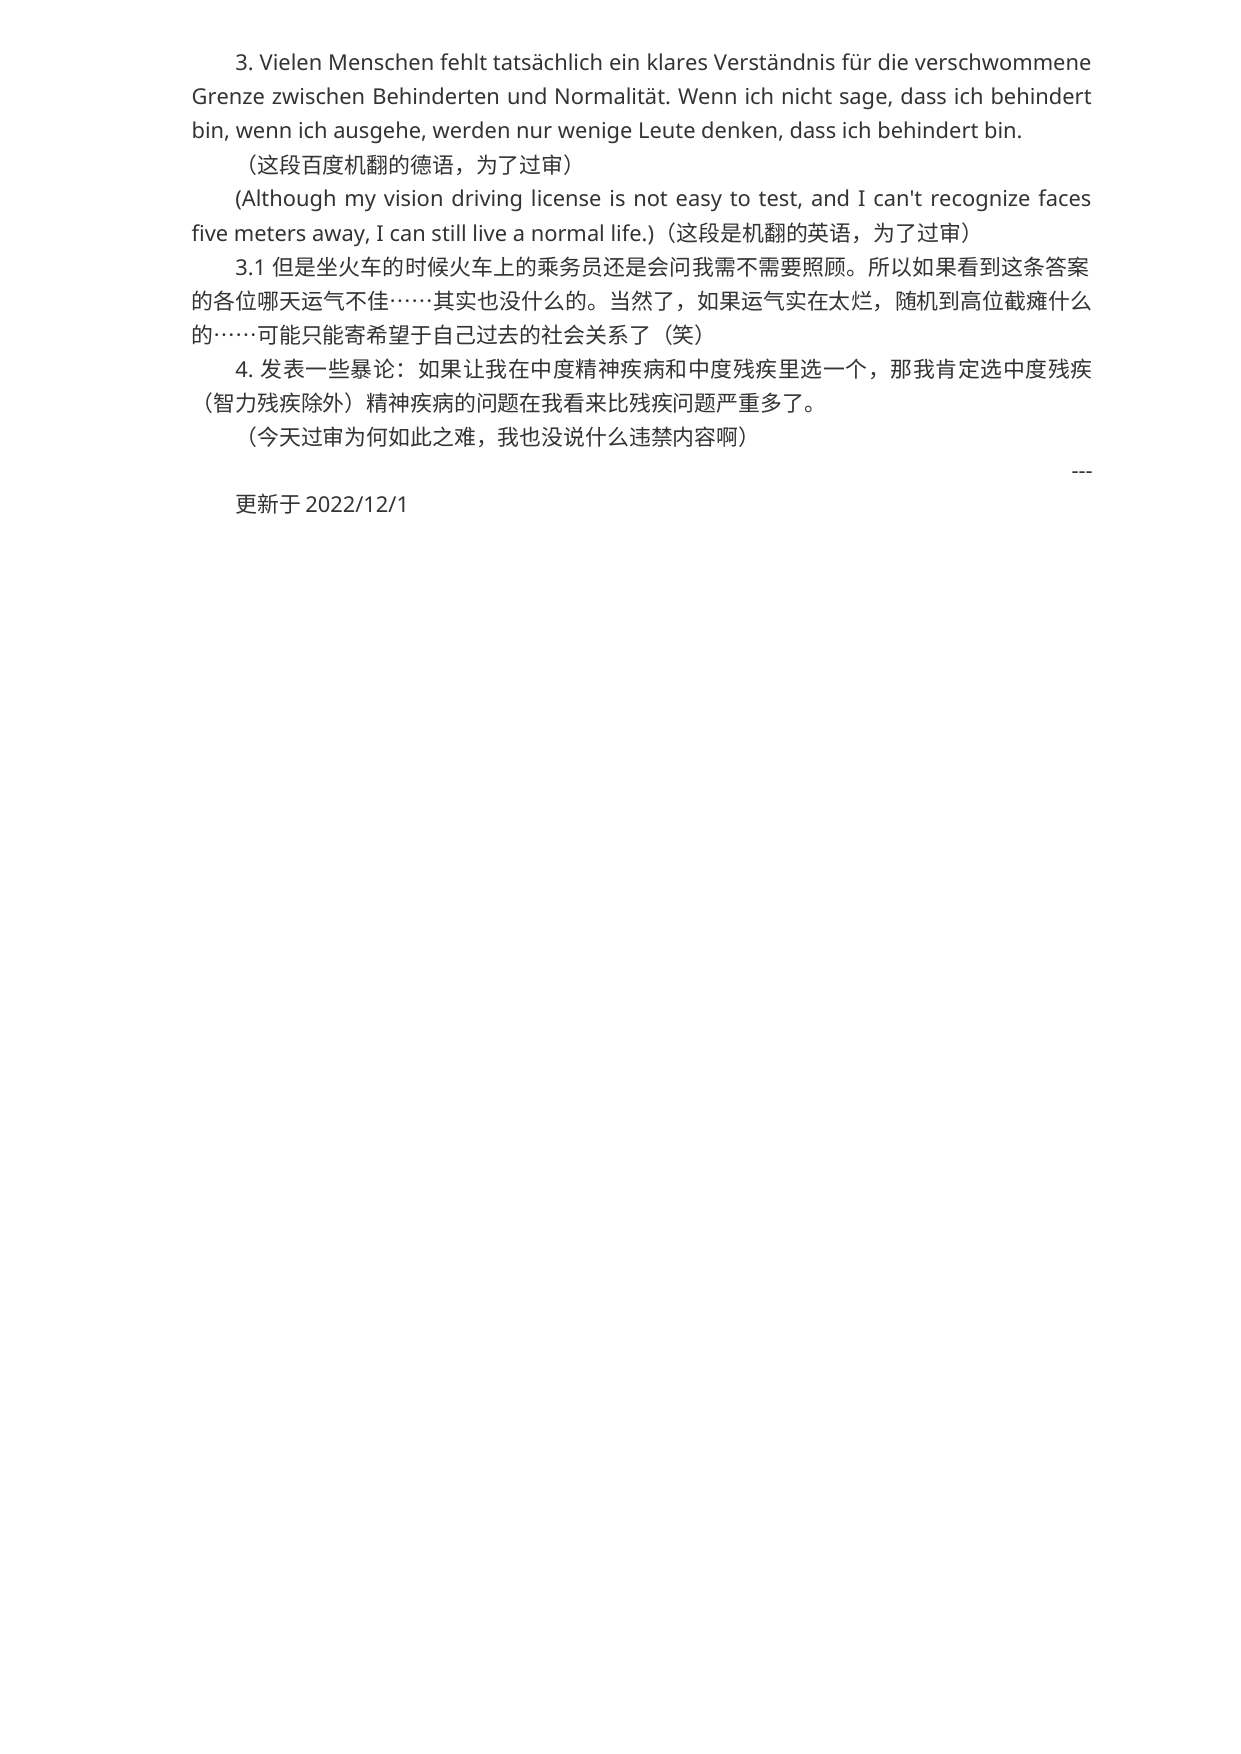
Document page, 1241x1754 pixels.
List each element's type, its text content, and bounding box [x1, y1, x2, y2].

text 4. 发表一些暴论：如果让我在中度精神疾病和中度残疾里选一个，那我肯定选中度残疾（智力残疾除外）精神疾病的问题在我看来比残疾问题严重多了。 [191, 351, 1092, 418]
text （这段百度机翻的德语，为了过审） [191, 147, 1092, 181]
text （今天过审为何如此之难，我也没说什么违禁内容啊） [191, 418, 1092, 452]
text --- [191, 452, 1092, 486]
text 3. Vielen Menschen fehlt tatsächlich ein klares Verständnis für die verschwommene Grenze zwischen Behinderten und Normalität. Wenn ich nicht sage, dass ich behindert bin, wenn ich ausgehe, werden nur wenige Leute denken, dass ich behindert bin. [191, 45, 1092, 147]
text 更新于2022/12/1 [191, 486, 1092, 520]
text (Although my vision driving license is not easy to test, and I can't recognize faces five meters away, I can still live a normal life.)（这段是机翻的英语，为了过审） [191, 181, 1092, 249]
text 3.1 但是坐火车的时候火车上的乘务员还是会问我需不需要照顾。所以如果看到这条答案的各位哪天运气不佳……其实也没什么的。当然了，如果运气实在太烂，随机到高位截瘫什么的……可能只能寄希望于自己过去的社会关系了（笑） [191, 249, 1092, 351]
